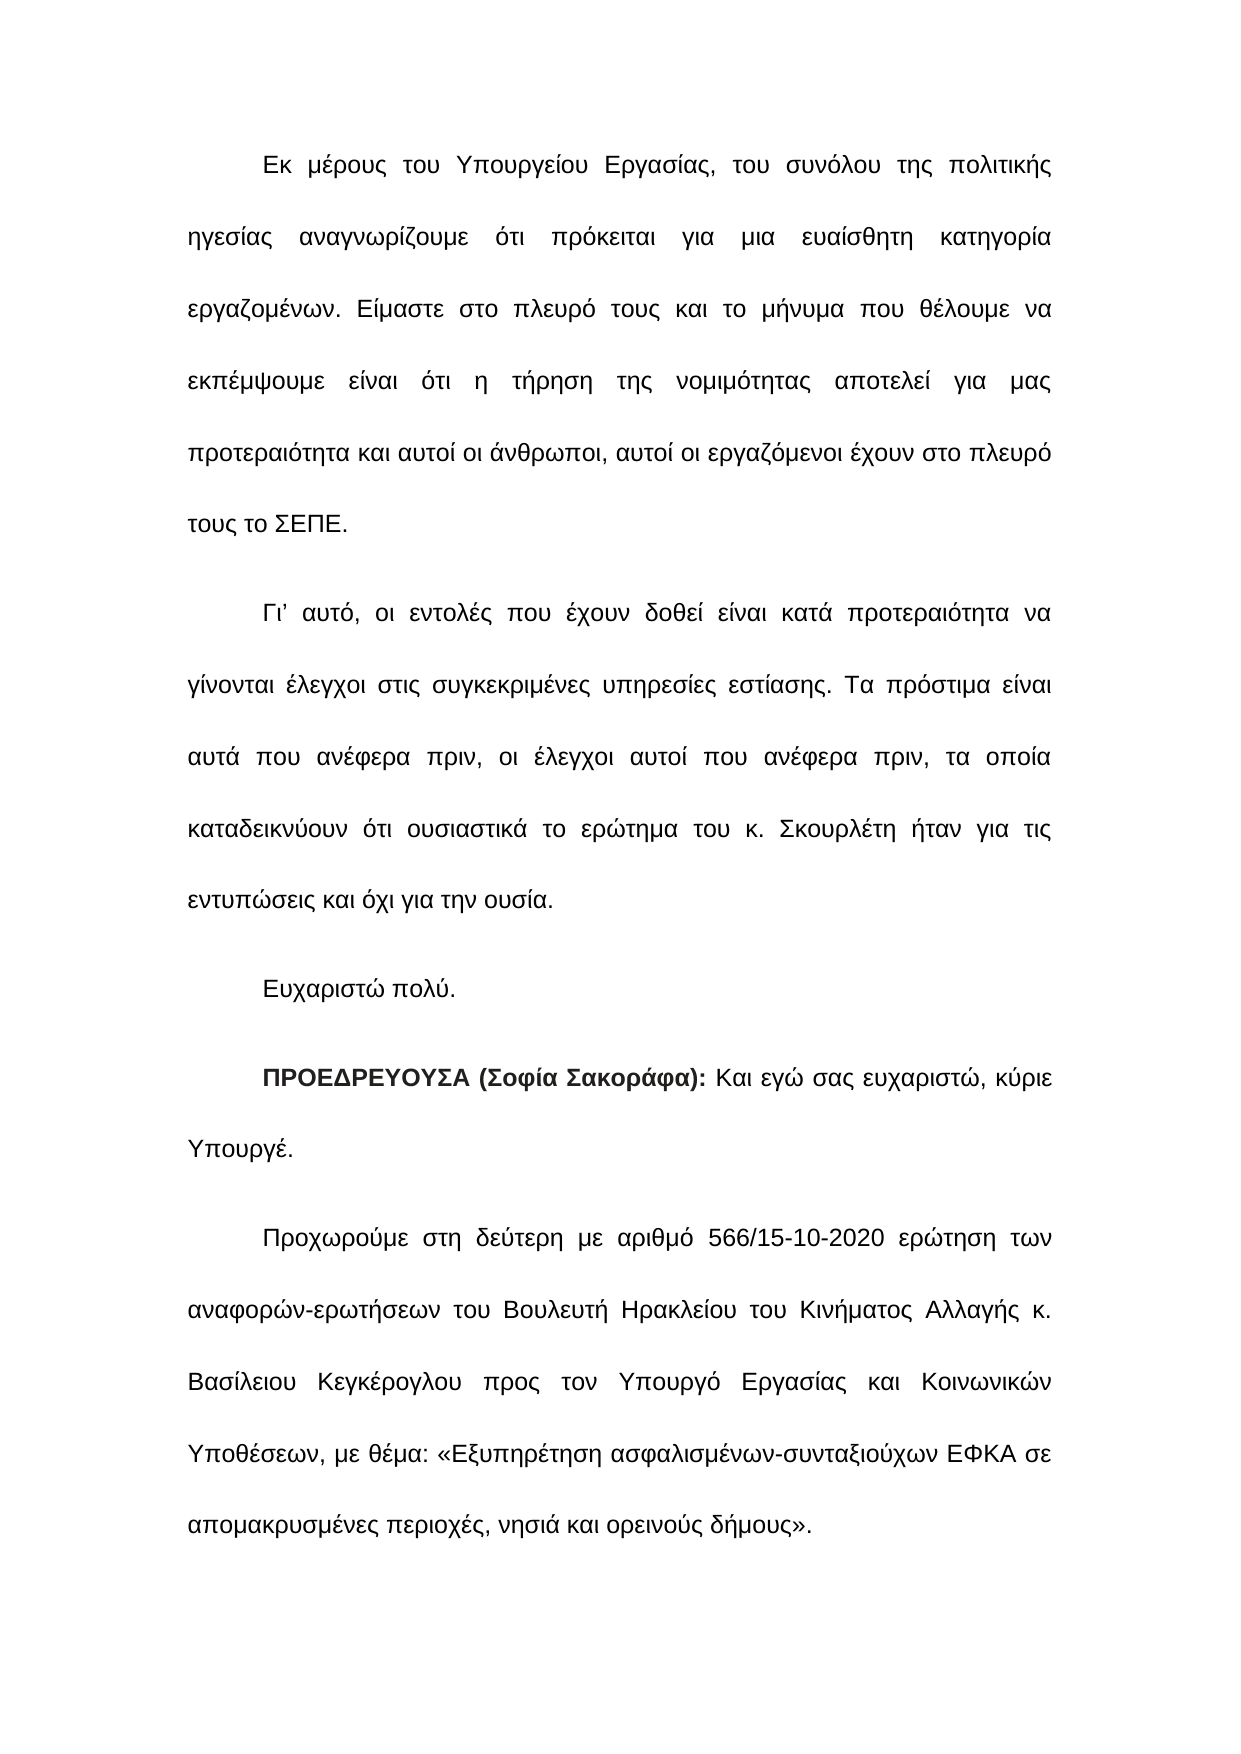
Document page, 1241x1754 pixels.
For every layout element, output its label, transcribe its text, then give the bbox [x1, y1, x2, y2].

text Ευχαριστώ πολύ. [187, 974, 1053, 1003]
text Γι’ αυτό, οι εντολές που έχουν δοθεί είναι κατά προτεραιότητα να γίνονται έλεγχοι στις συγκεκριμένες υπηρεσίες εστίασης. Τα πρόστιμα είναι αυτά που ανέφερα πριν, οι έλεγχοι αυτοί που ανέφερα πριν, τα οποία καταδεικνύουν ότι ουσιαστικά το ερώτημα του κ. Σκουρλέτη ήταν για τις εντυπώσεις και όχι για την ουσία. [187, 598, 1053, 914]
text ΠΡΟΕΔΡΕΥΟΥΣΑ (Σοφία Σακοράφα): Και εγώ σας ευχαριστώ, κύριε Υπουργέ. [187, 1062, 1053, 1163]
text Εκ μέρους του Υπουργείου Εργασίας, του συνόλου της πολιτικής ηγεσίας αναγνωρίζουμε ότι πρόκειται για μια ευαίσθητη κατηγορία εργαζομένων. Είμαστε στο πλευρό τους και το μήνυμα που θέλουμε να εκπέμψουμε είναι ότι η τήρηση της νομιμότητας αποτελεί για μας προτεραιότητα και αυτοί οι άνθρωποι, αυτοί οι εργαζόμενοι έχουν στο πλευρό τους το ΣΕΠΕ. [187, 150, 1053, 538]
text Προχωρούμε στη δεύτερη με αριθμό 566/15-10-2020 ερώτηση των αναφορών-ερωτήσεων του Βουλευτή Ηρακλείου του Κινήματος Αλλαγής κ. Βασίλειου Κεγκέρογλου προς τον Υπουργό Εργασίας και Κοινωνικών Υποθέσεων, με θέμα: «Εξυπηρέτηση ασφαλισμένων-συνταξιούχων ΕΦΚΑ σε απομακρυσμένες περιοχές, νησιά και ορεινούς δήμους». [187, 1223, 1053, 1539]
